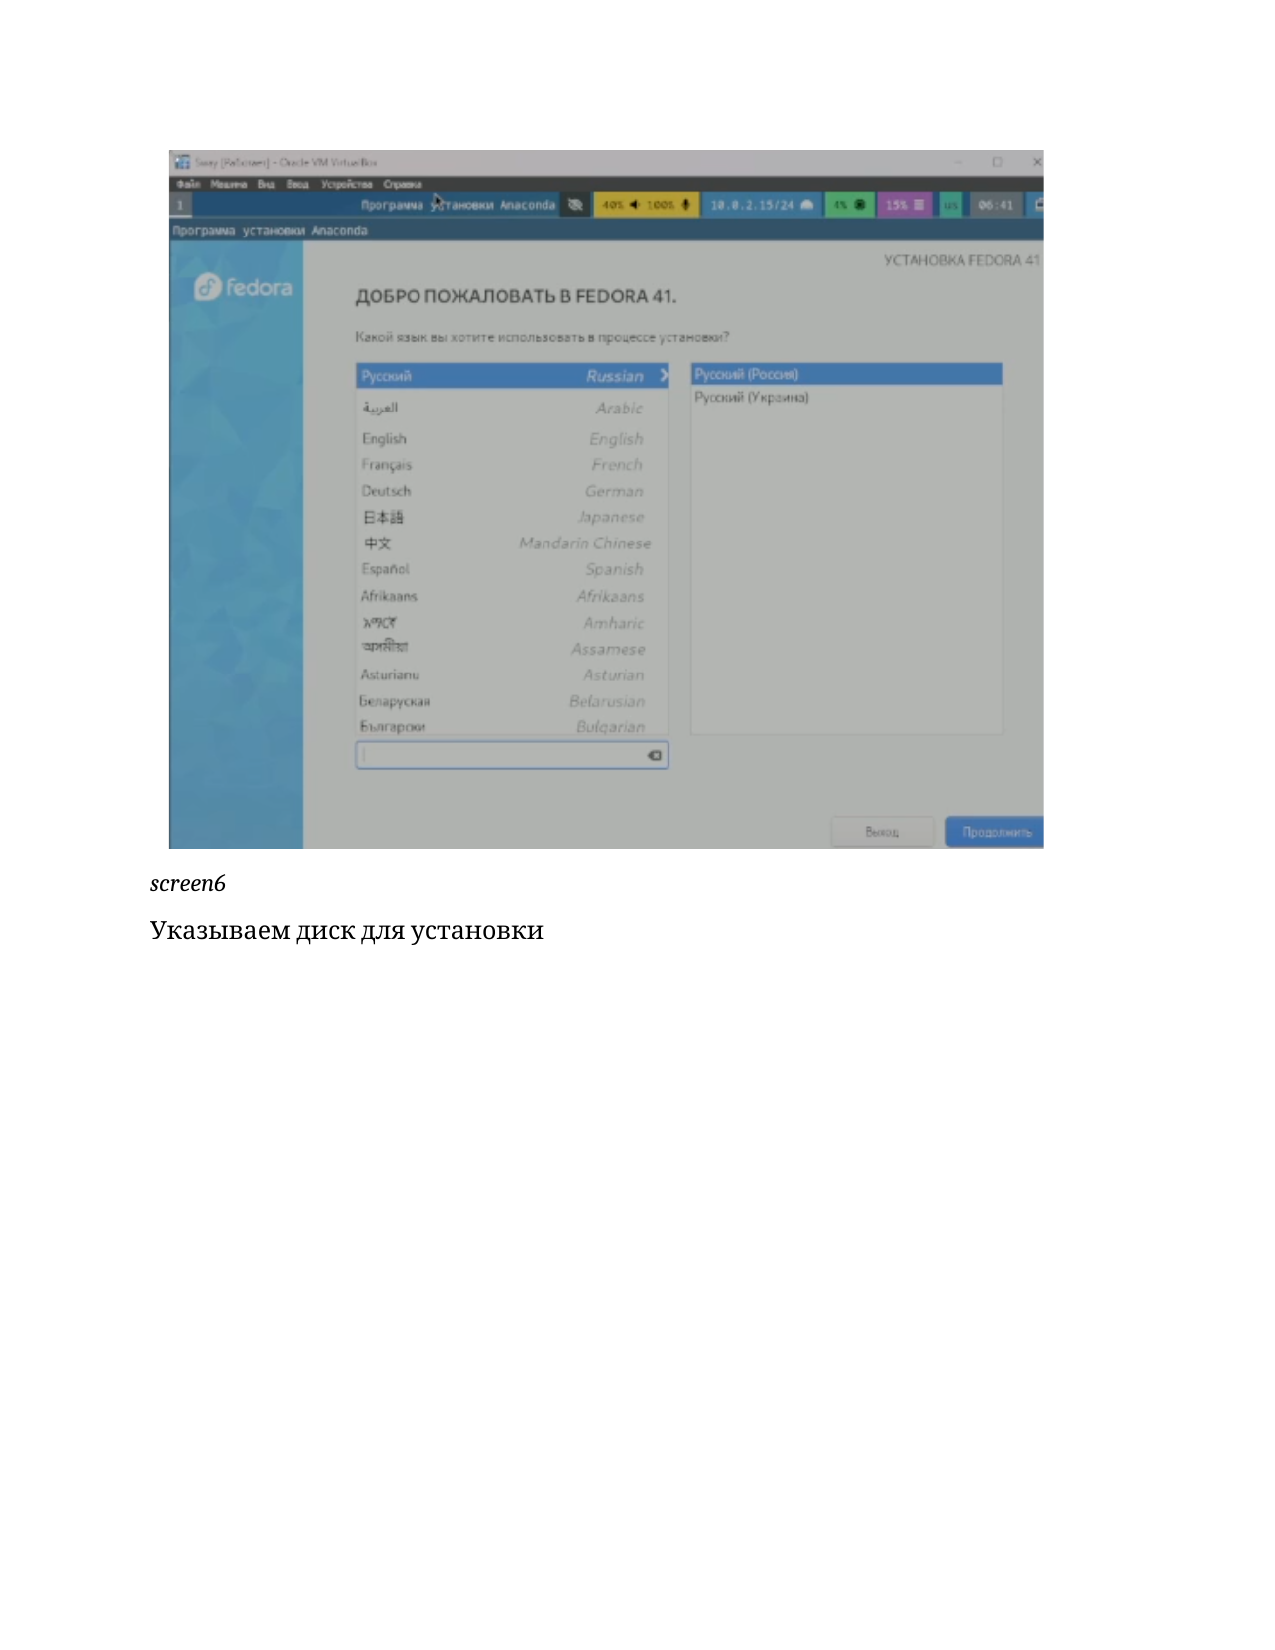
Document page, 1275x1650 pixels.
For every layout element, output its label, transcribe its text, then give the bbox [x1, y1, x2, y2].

text Указываем диск для установки [150, 917, 1125, 946]
picture [168, 150, 1044, 849]
text screen6 [150, 869, 1125, 898]
